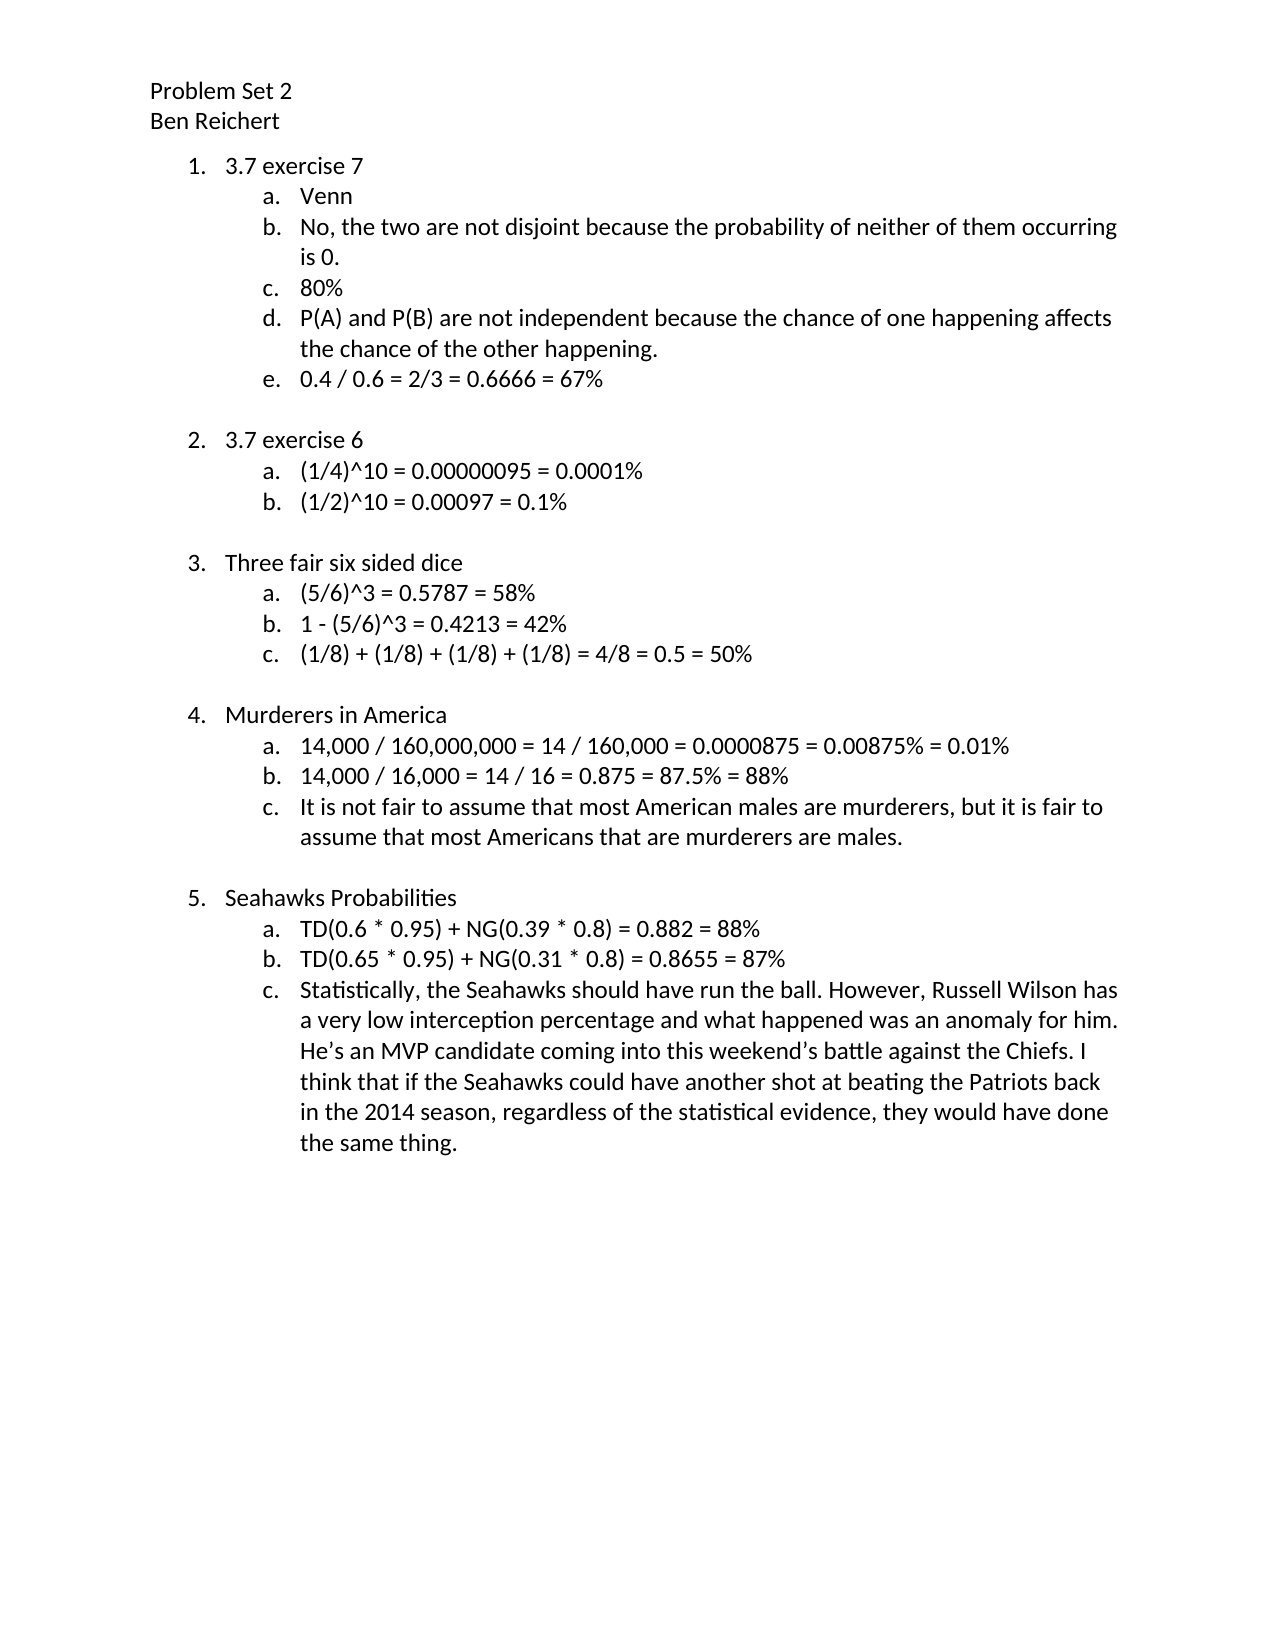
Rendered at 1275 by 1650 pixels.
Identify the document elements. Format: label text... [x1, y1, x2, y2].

list TD(0.65 * 0.95) + NG(0.31 * 0.8) = 0.8655 = 87% [262, 943, 1125, 974]
list Three fair six sided dice [187, 547, 1125, 577]
list Statistically, the Seahawks should have run the ball. However, Russell Wilson has a very low interception percentage and what happened was an anomaly for him. He’s an MVP candidate coming into this weekend’s battle against the Chiefs. I think that if the Seahawks could have another shot at beating the Patriots back in the 2014 season, regardless of the statistical evidence, they would have done the same thing. [262, 974, 1125, 1157]
list 80% [262, 272, 1125, 303]
list No, the two are not disjoint because the probability of neither of them occurring is 0. [262, 211, 1125, 272]
list P(A) and P(B) are not independent because the chance of one happening affects the chance of the other happening. [262, 303, 1125, 364]
list (1/8) + (1/8) + (1/8) + (1/8) = 4/8 = 0.5 = 50% [262, 638, 1125, 669]
list Venn [262, 181, 1125, 211]
list 3.7 exercise 6 [187, 425, 1125, 455]
list 0.4 / 0.6 = 2/3 = 0.6666 = 67% [262, 364, 1125, 394]
list 14,000 / 160,000,000 = 14 / 160,000 = 0.0000875 = 0.00875% = 0.01% [262, 730, 1125, 760]
list Seahawks Probabilities [187, 882, 1125, 913]
list (5/6)^3 = 0.5787 = 58% [262, 577, 1125, 608]
list Murderers in America [187, 699, 1125, 730]
list TD(0.6 * 0.95) + NG(0.39 * 0.8) = 0.882 = 88% [262, 913, 1125, 943]
list 3.7 exercise 7 [187, 150, 1125, 181]
list 14,000 / 16,000 = 14 / 16 = 0.875 = 87.5% = 88% [262, 760, 1125, 791]
list (1/4)^10 = 0.00000095 = 0.0001% [262, 455, 1125, 486]
list It is not fair to assume that most American males are murderers, but it is fair to assume that most Americans that are murderers are males. [262, 791, 1125, 852]
list (1/2)^10 = 0.00097 = 0.1% [262, 486, 1125, 516]
list 1 - (5/6)^3 = 0.4213 = 42% [262, 608, 1125, 638]
